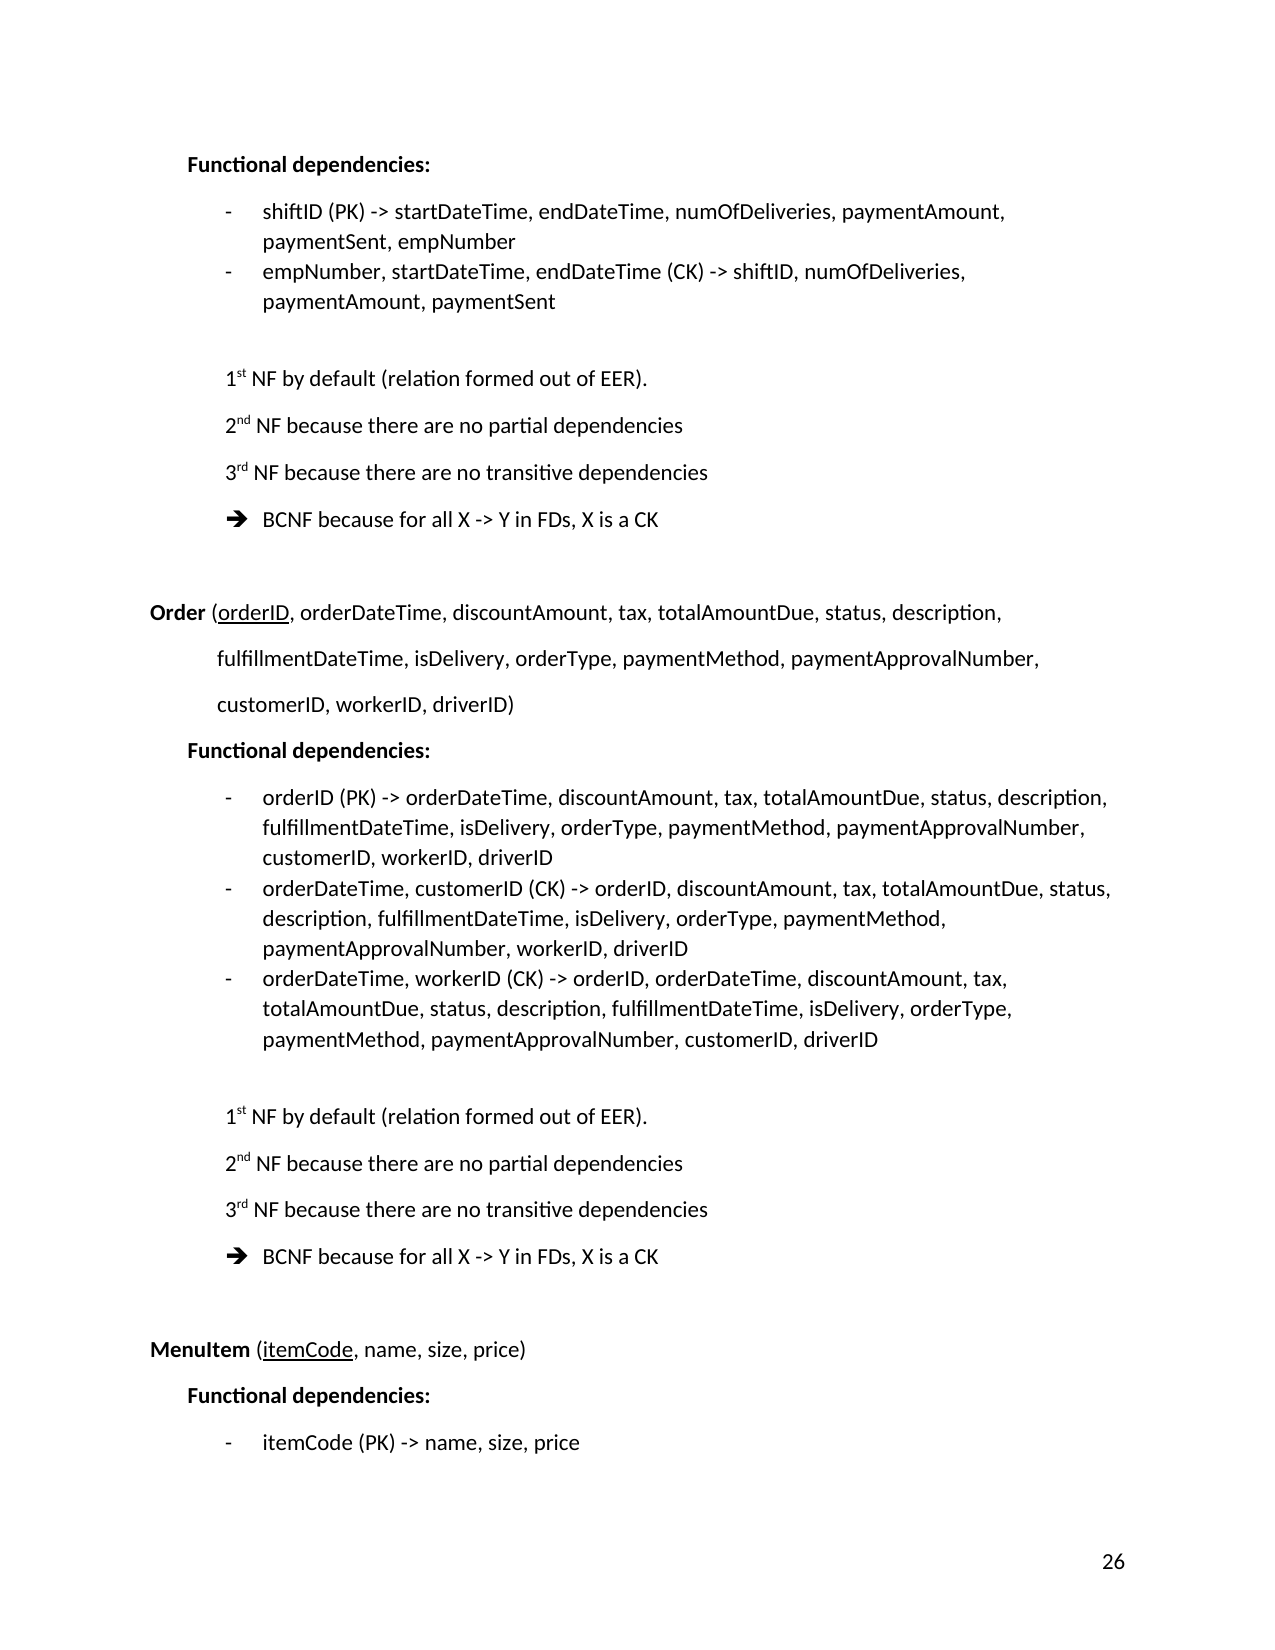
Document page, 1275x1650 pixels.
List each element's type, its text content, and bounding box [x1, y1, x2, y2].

list BCNF because for all X -> Y in FDs, X is a CK [225, 1242, 1125, 1271]
text Functional dependencies: [187, 736, 1125, 764]
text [150, 1196, 1125, 1224]
list empNumber, startDateTime, endDateTime (CK) -> shiftID, numOfDeliveries, paymentAmount, paymentSent [225, 257, 1125, 316]
text Functional dependencies: [187, 1381, 1125, 1409]
list shiftID (PK) -> startDateTime, endDateTime, numOfDeliveries, paymentAmount, paymentSent, empNumber [225, 197, 1125, 255]
text 1st NF by default (relation formed out of EER). [150, 364, 1125, 393]
list itemCode (PK) -> name, size, price [225, 1428, 1125, 1456]
text fulfillmentDateTime, isDelivery, orderType, paymentMethod, paymentApprovalNumber, [150, 644, 1125, 672]
list orderID (PK) -> orderDateTime, discountAmount, tax, totalAmountDue, status, description, fulfillmentDateTime, isDelivery, orderType, paymentMethod, paymentApprovalNumber, customerID, workerID, driverID [225, 783, 1125, 872]
text Order (orderID, orderDateTime, discountAmount, tax, totalAmountDue, status, description, [150, 598, 1125, 626]
text MenuItem (itemCode, name, size, price) [150, 1335, 1125, 1363]
text customerID, workerID, driverID) [150, 690, 1125, 718]
list orderDateTime, customerID (CK) -> orderID, discountAmount, tax, totalAmountDue, status, description, fulfillmentDateTime, isDelivery, orderType, paymentMethod, paymentApprovalNumber, workerID, driverID [225, 874, 1125, 962]
list BCNF because for all X -> Y in FDs, X is a CK [225, 505, 1125, 533]
text 2nd NF because there are no partial dependencies [150, 1149, 1125, 1177]
list orderDateTime, workerID (CK) -> orderID, orderDateTime, discountAmount, tax, totalAmountDue, status, description, fulfillmentDateTime, isDelivery, orderType, paymentMethod, paymentApprovalNumber, customerID, driverID [225, 964, 1125, 1053]
text 1st NF by default (relation formed out of EER). [150, 1102, 1125, 1130]
text Functional dependencies: [187, 150, 1125, 178]
text 2nd NF because there are no partial dependencies [150, 411, 1125, 439]
text 3rd NF because there are no transitive dependencies [150, 458, 1125, 486]
